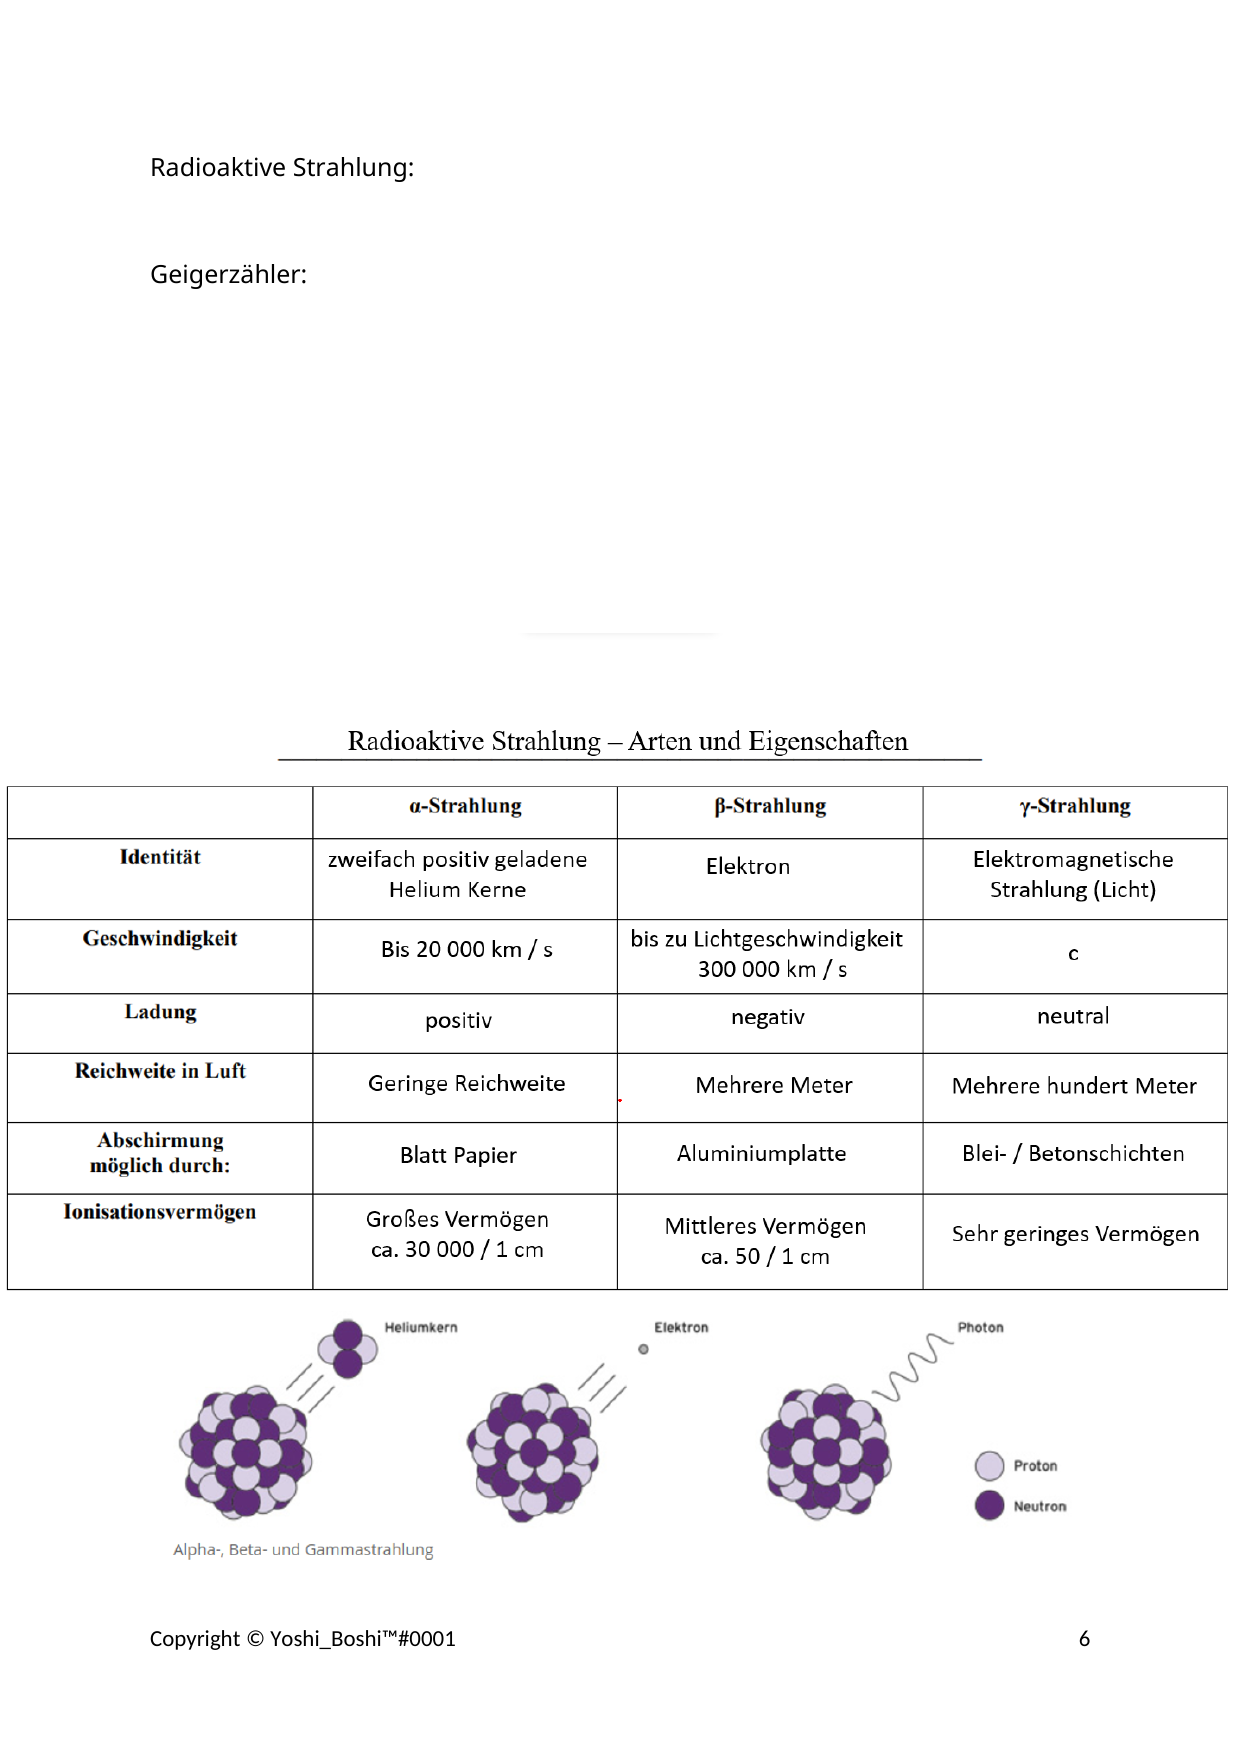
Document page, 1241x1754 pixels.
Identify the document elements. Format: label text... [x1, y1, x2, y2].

text Geigerzähler: [150, 257, 1090, 291]
picture [0, 633, 1239, 1567]
text Radioaktive Strahlung: [150, 150, 1090, 184]
